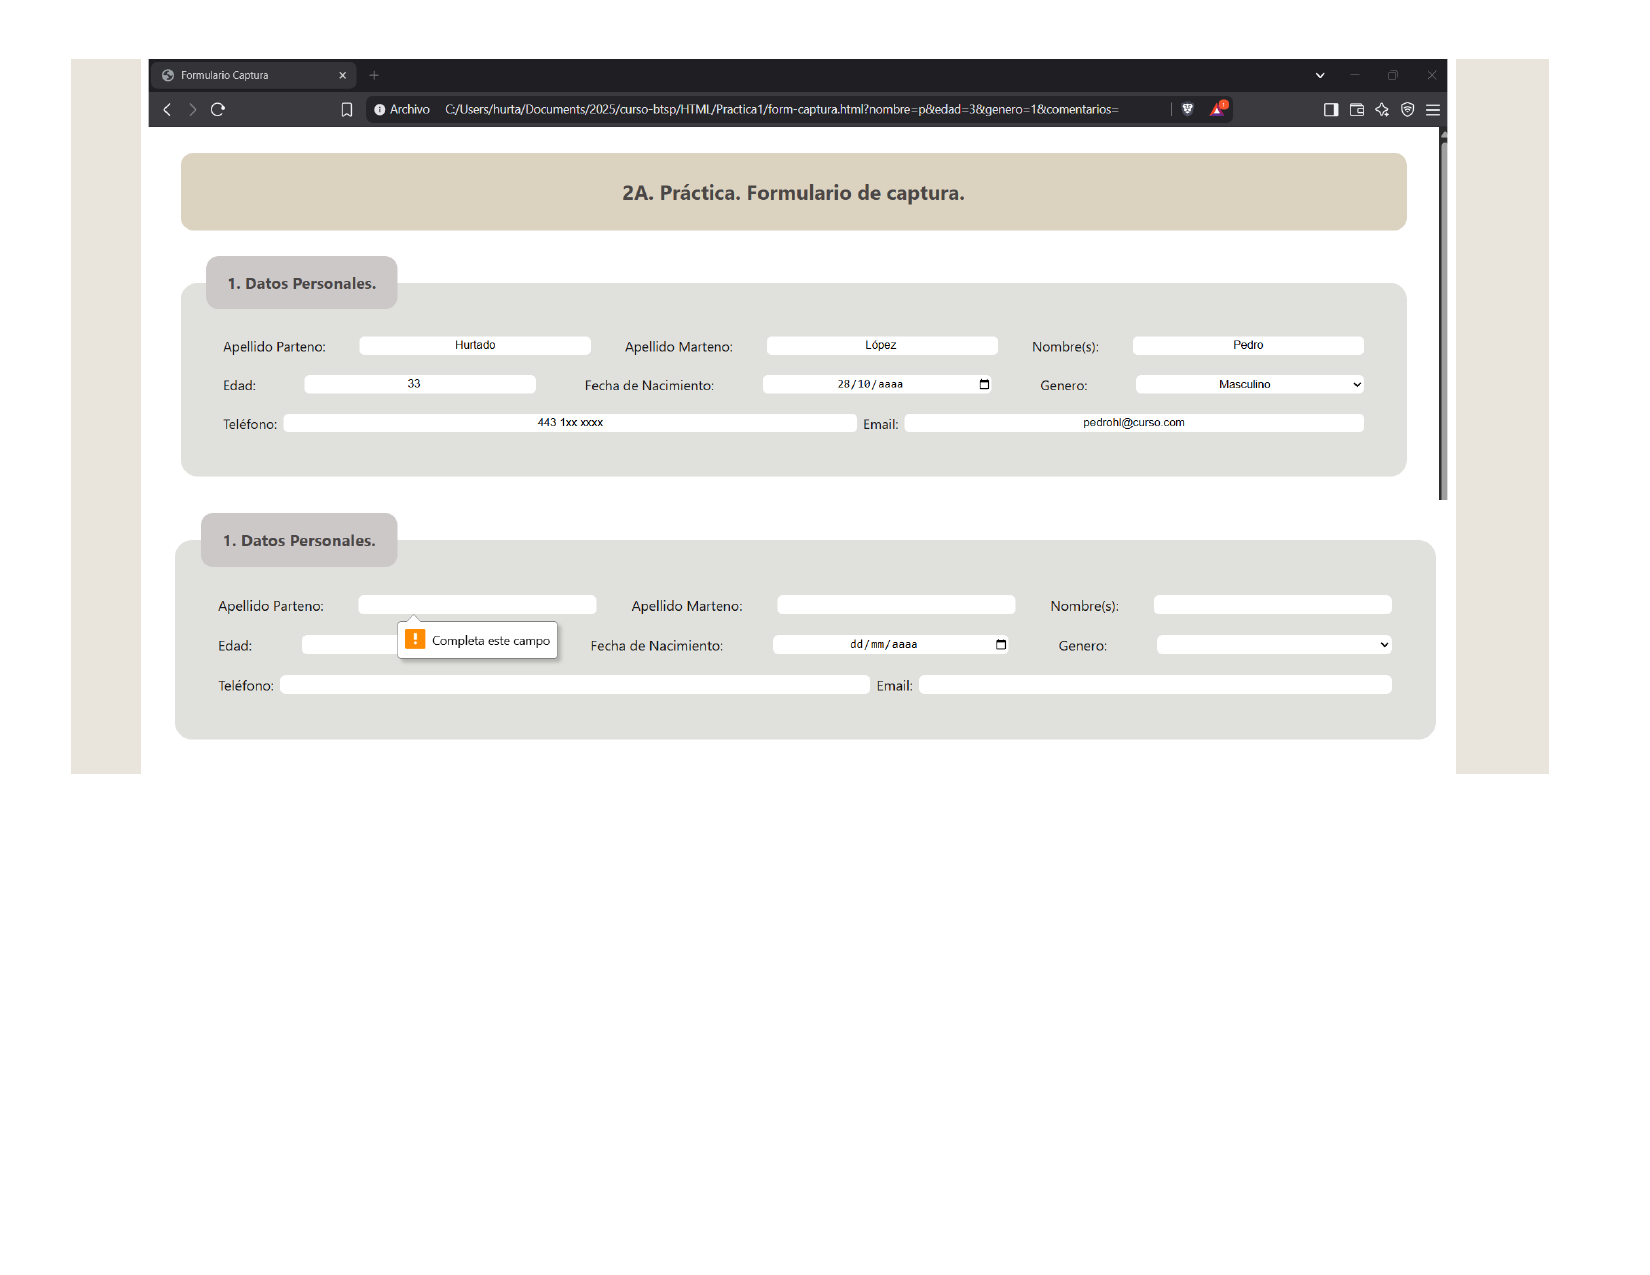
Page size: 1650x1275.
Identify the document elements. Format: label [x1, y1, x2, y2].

table_cell [1456, 59, 1549, 774]
table_cell [71, 59, 141, 774]
picture [148, 59, 1448, 749]
table_cell [141, 59, 1456, 774]
